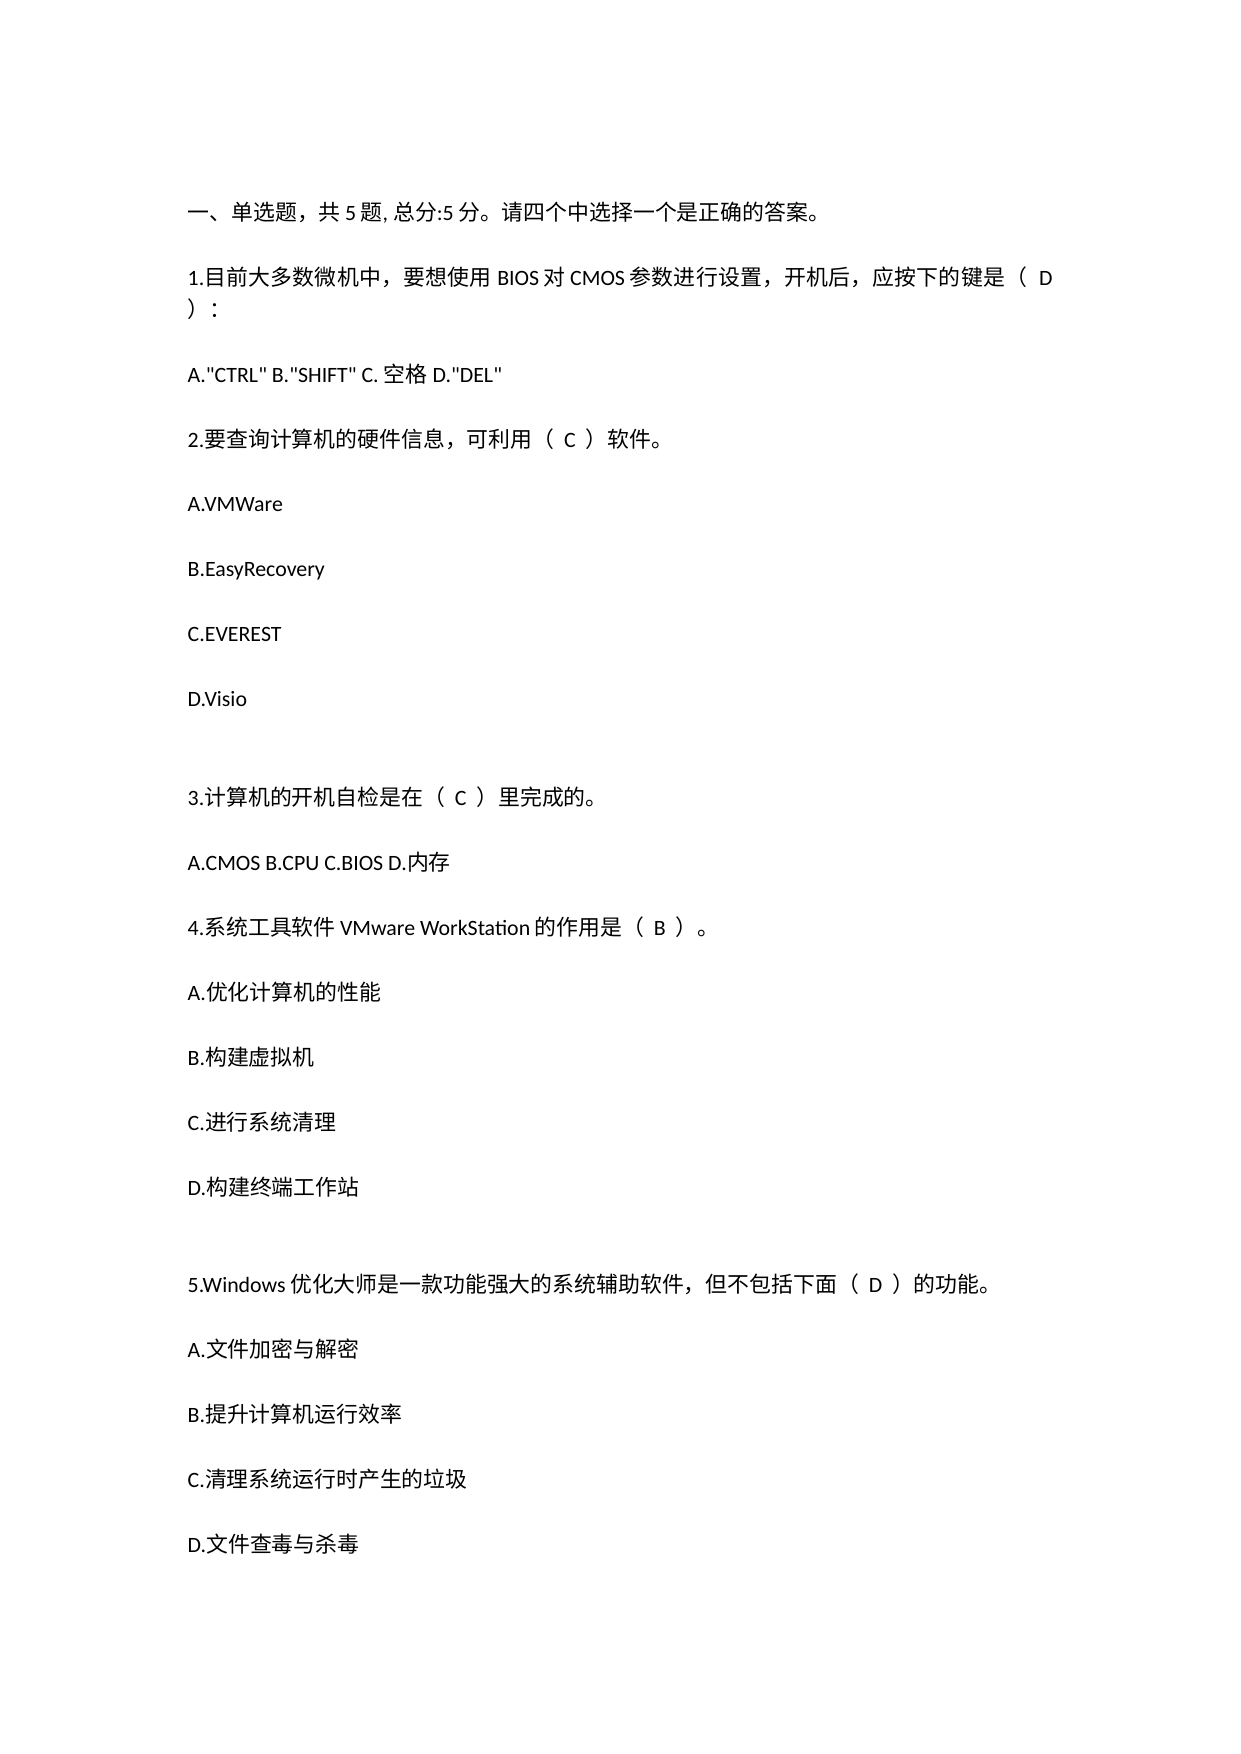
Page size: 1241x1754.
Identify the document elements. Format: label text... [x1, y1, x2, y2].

text C.进行系统清理 [187, 1104, 1053, 1137]
text A.优化计算机的性能 [187, 974, 1053, 1007]
text B.提升计算机运行效率 [187, 1397, 1053, 1429]
text A."CTRL" B."SHIFT" C. 空格 D."DEL" [187, 357, 1053, 389]
text A.CMOS B.CPU C.BIOS D.内存 [187, 844, 1053, 877]
text 1.目前大多数微机中，要想使用BIOS对CMOS参数进行设置，开机后，应按下的键是（ D ）： [187, 259, 1053, 324]
text D.构建终端工作站 [187, 1169, 1053, 1202]
text B.构建虚拟机 [187, 1039, 1053, 1072]
text 2.要查询计算机的硬件信息，可利用（ C ）软件。 [187, 422, 1053, 454]
text 4.系统工具软件VMware WorkStation的作用是（ B ）。 [187, 909, 1053, 942]
text 一、单选题，共5题, 总分:5分。请四个中选择一个是正确的答案。 [187, 194, 1053, 227]
text D.Visio [187, 682, 1053, 714]
text B.EasyRecovery [187, 552, 1053, 584]
text C.EVEREST [187, 617, 1053, 649]
text D.文件查毒与杀毒 [187, 1527, 1053, 1559]
text A.VMWare [187, 487, 1053, 519]
text 3.计算机的开机自检是在（ C ）里完成的。 [187, 779, 1053, 812]
text 5.Windows优化大师是一款功能强大的系统辅助软件，但不包括下面（ D ）的功能。 [187, 1267, 1053, 1299]
text A.文件加密与解密 [187, 1332, 1053, 1364]
text C.清理系统运行时产生的垃圾 [187, 1462, 1053, 1494]
